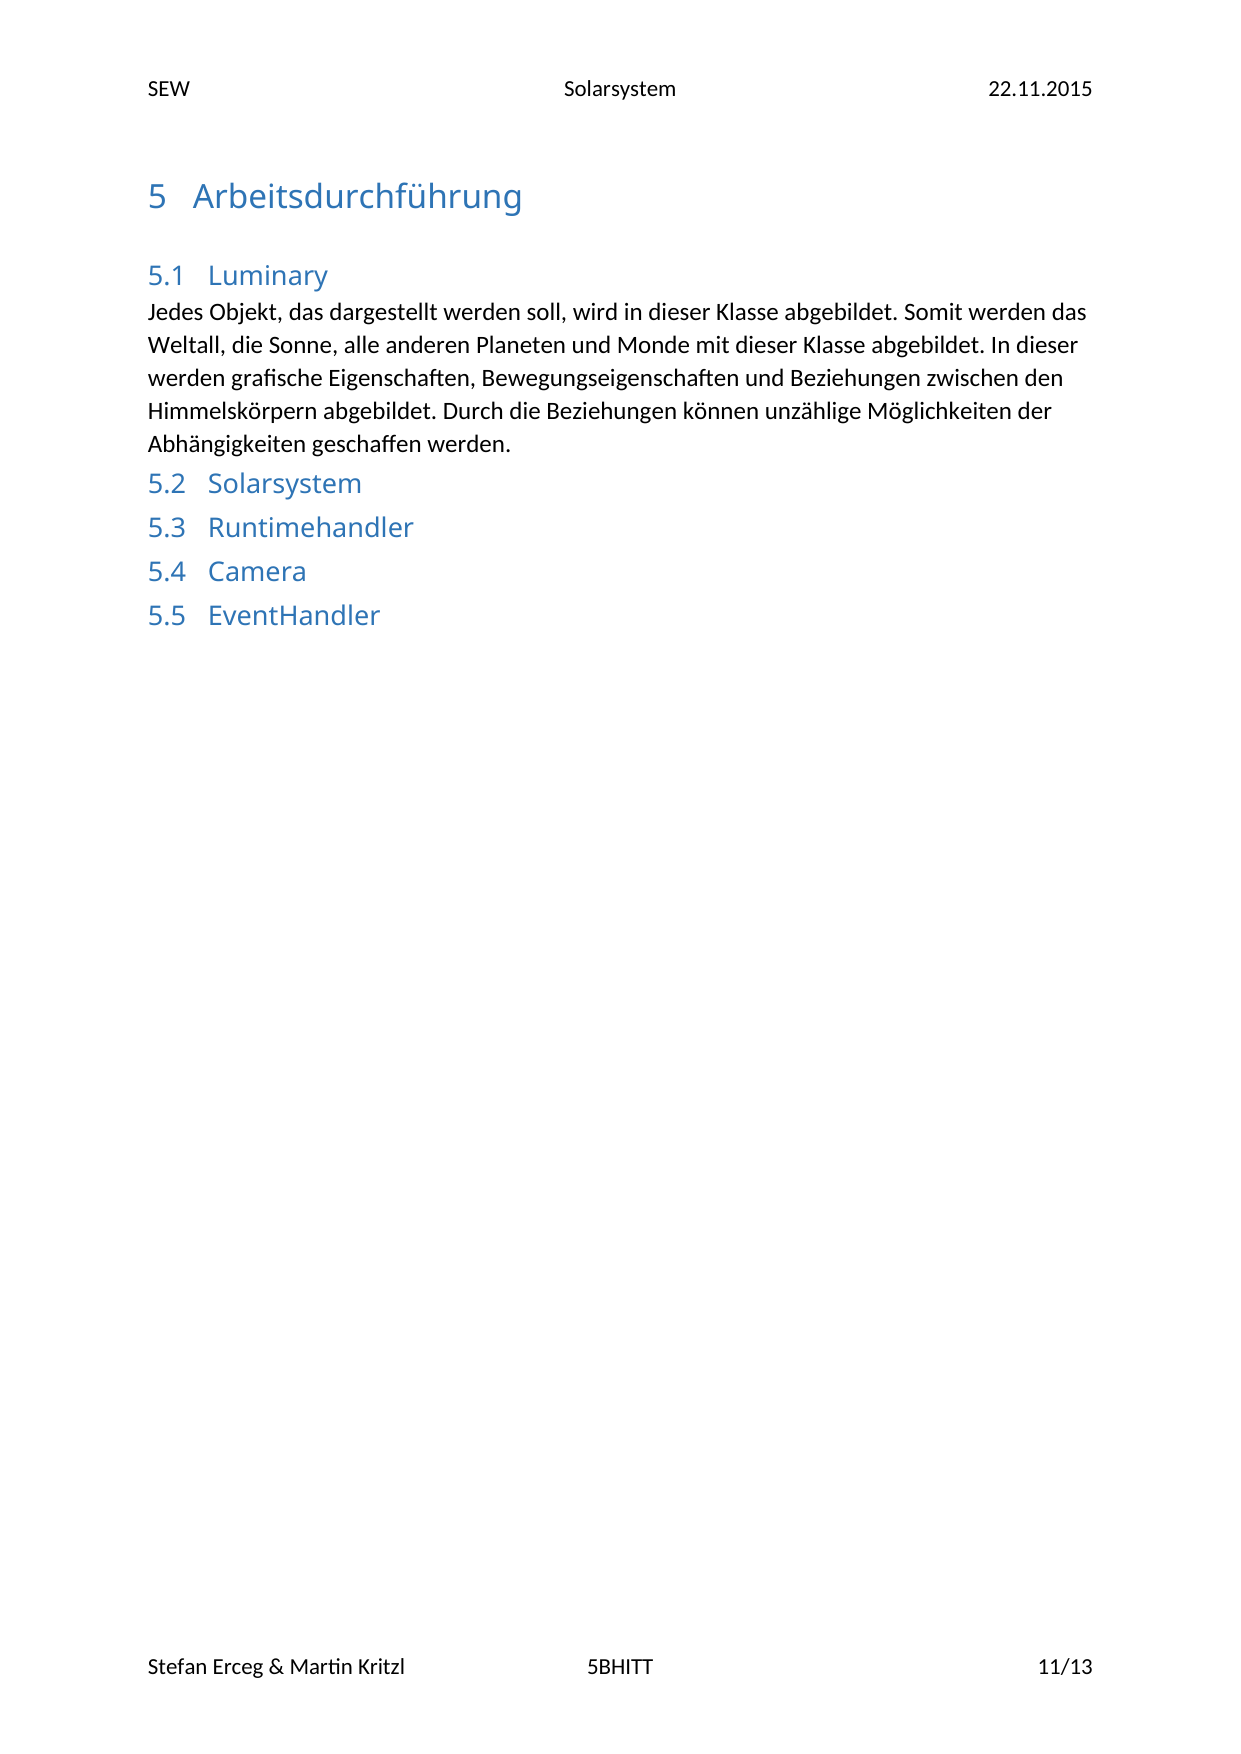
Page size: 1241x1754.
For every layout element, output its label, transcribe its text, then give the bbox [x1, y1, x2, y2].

subtitle Camera [148, 553, 1093, 589]
subtitle Runtimehandler [148, 509, 1093, 546]
text Jedes Objekt, das dargestellt werden soll, wird in dieser Klasse abgebildet. Somit werden das Weltall, die Sonne, alle anderen Planeten und Monde mit dieser Klasse abgebildet. In dieser werden grafische Eigenschaften, Bewegungseigenschaften und Beziehungen zwischen den Himmelskörpern abgebildet. Durch die Beziehungen können unzählige Möglichkeiten der Abhängigkeiten geschaffen werden. [148, 296, 1093, 458]
subtitle Solarsystem [148, 465, 1093, 502]
subtitle Luminary [148, 256, 1093, 293]
subtitle Arbeitsdurchführung [148, 173, 1093, 218]
subtitle EventHandler [148, 597, 1093, 633]
